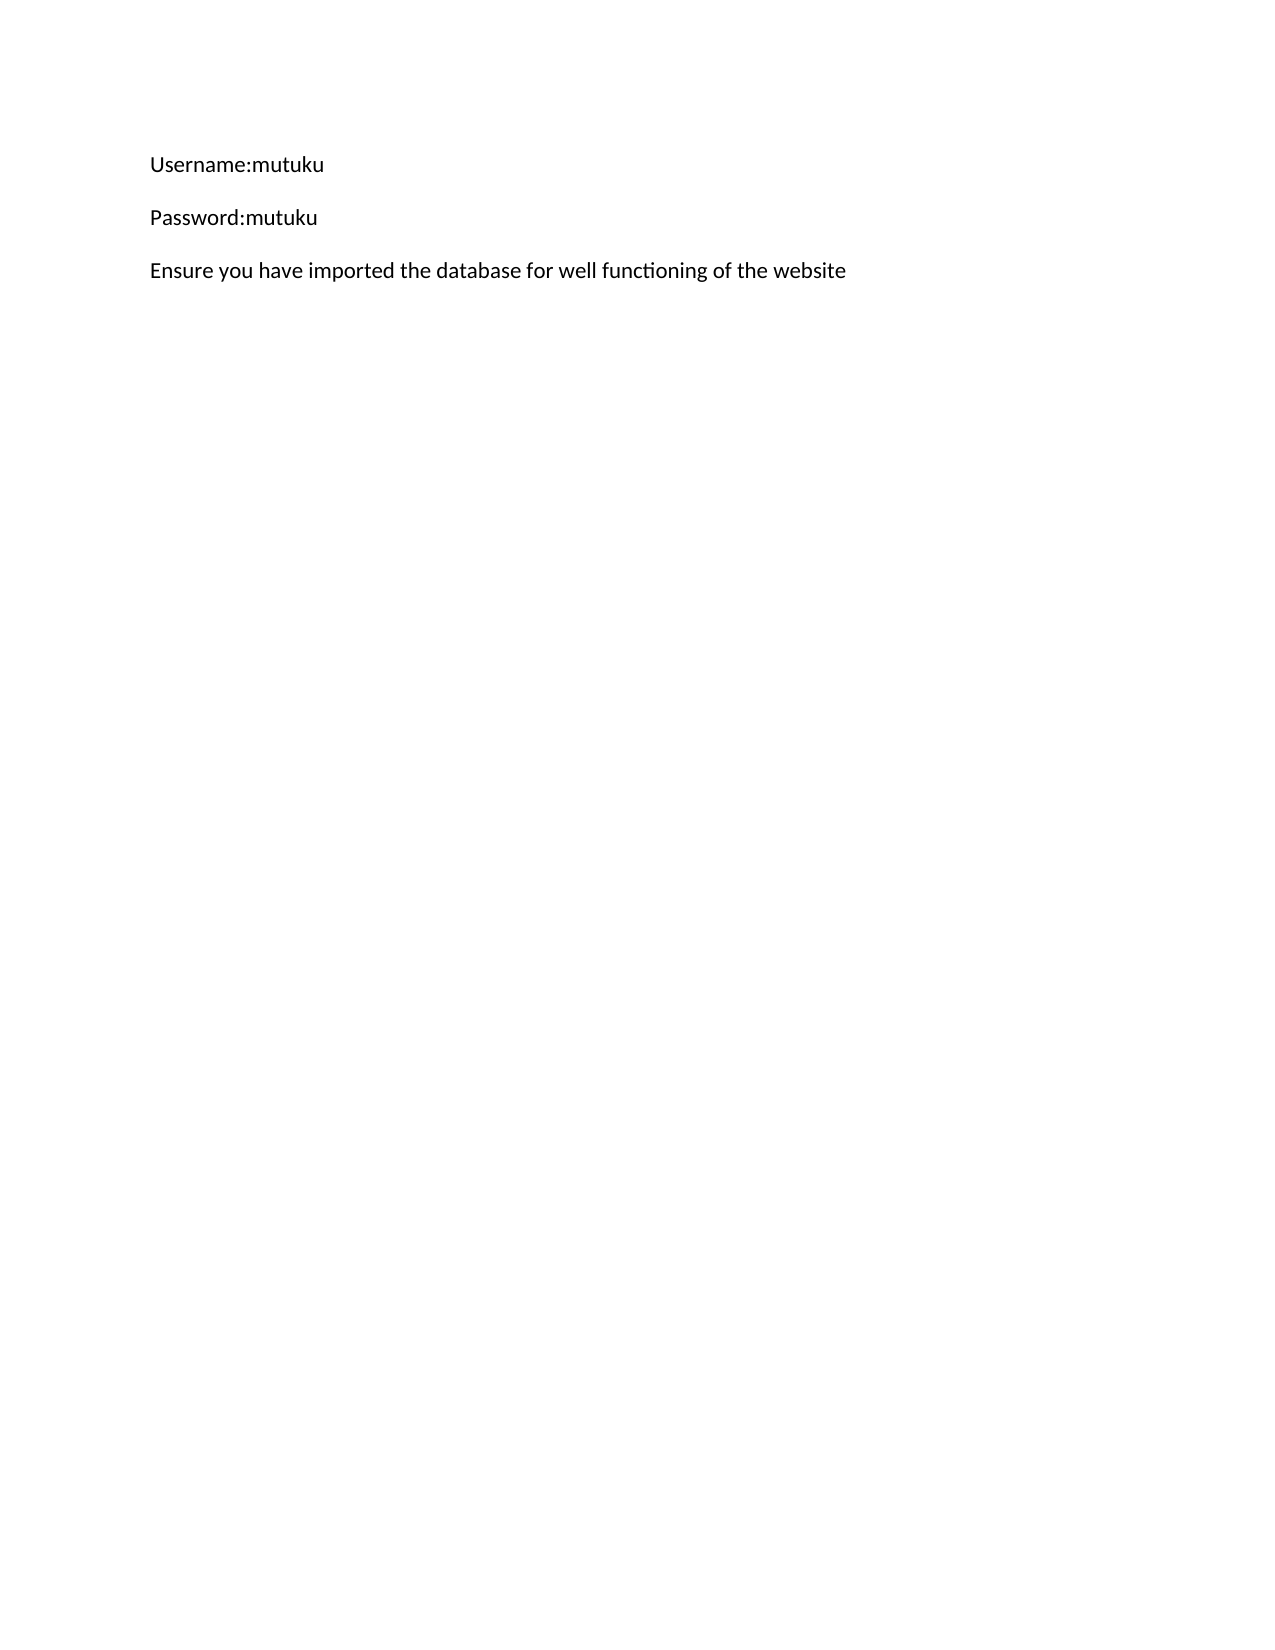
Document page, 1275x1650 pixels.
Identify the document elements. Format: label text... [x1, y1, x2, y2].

text Password:mutuku [150, 203, 1125, 231]
text Username:mutuku [150, 150, 1125, 178]
text Ensure you have imported the database for well functioning of the website [150, 256, 1125, 284]
